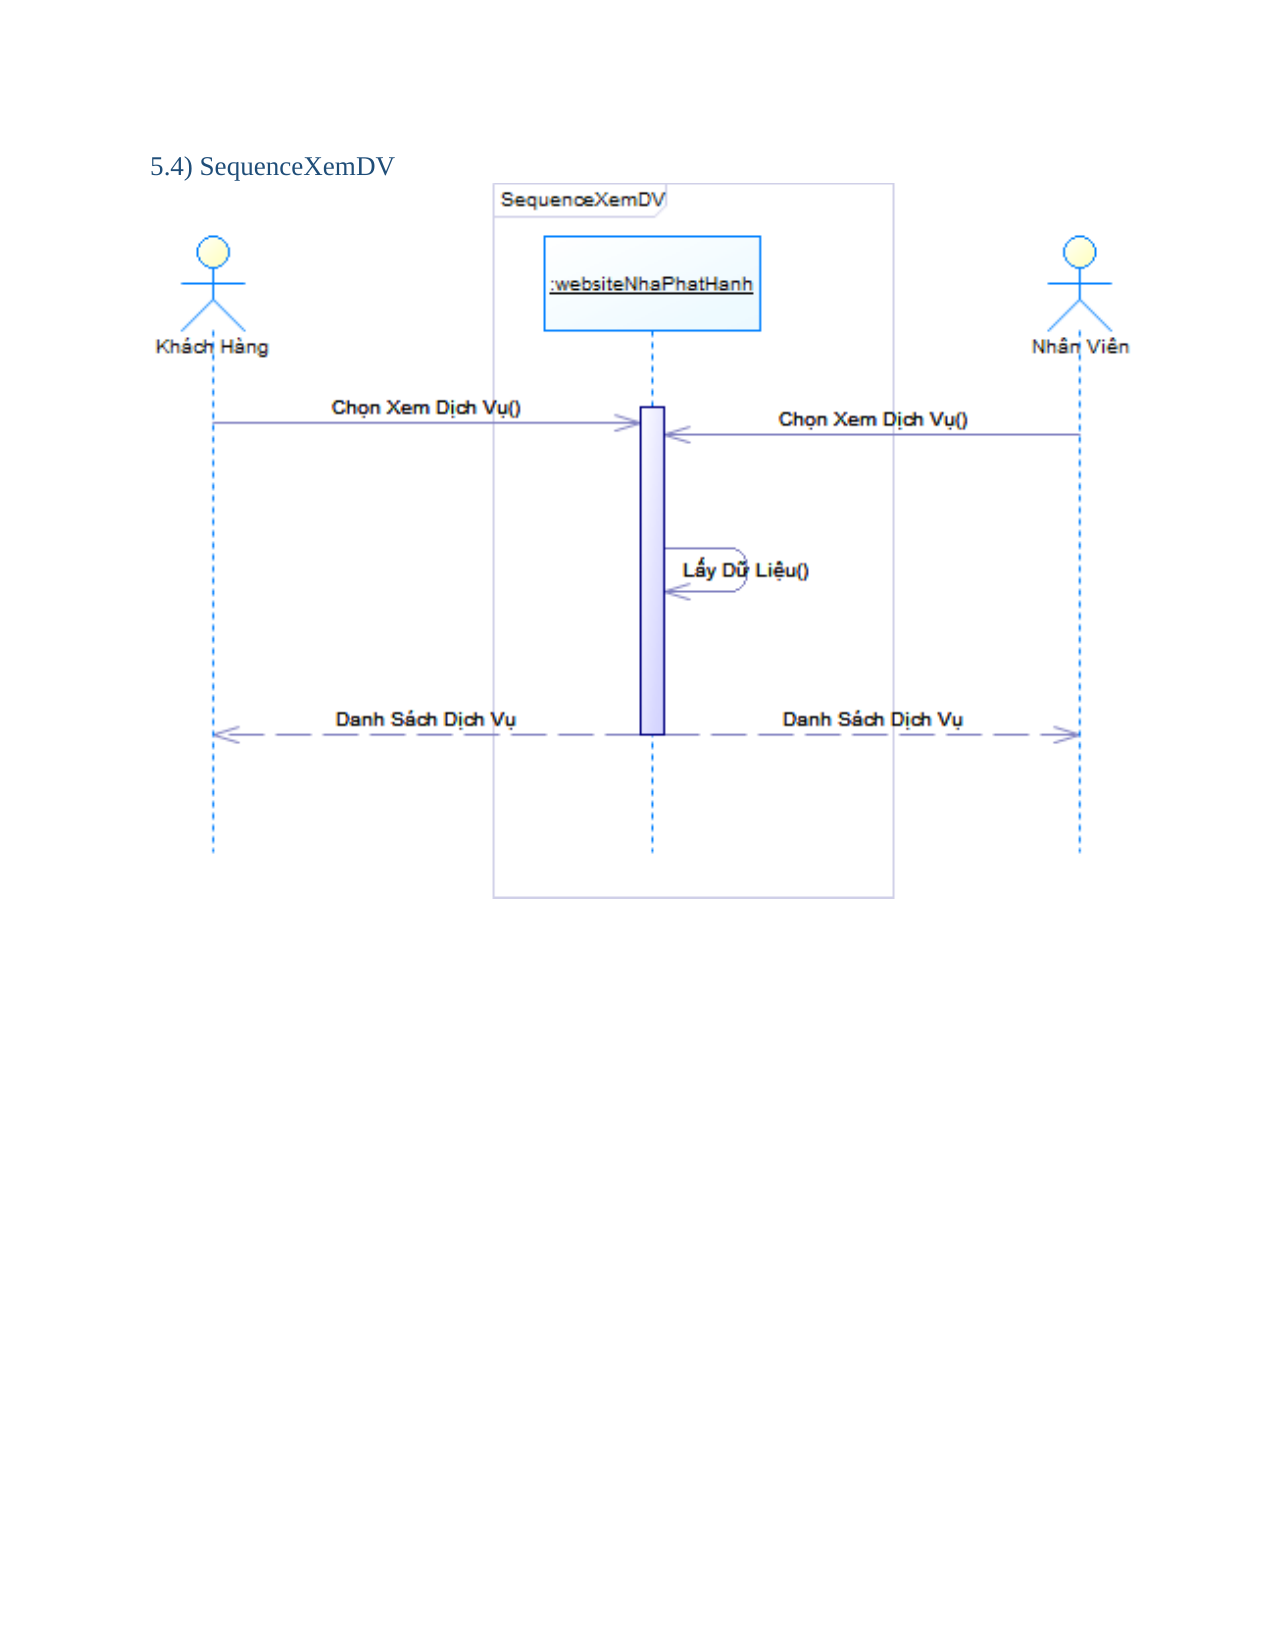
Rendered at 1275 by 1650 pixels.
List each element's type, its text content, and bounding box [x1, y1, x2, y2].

picture [150, 183, 1144, 899]
subtitle 5.4) SequenceXemDV [150, 150, 1125, 181]
